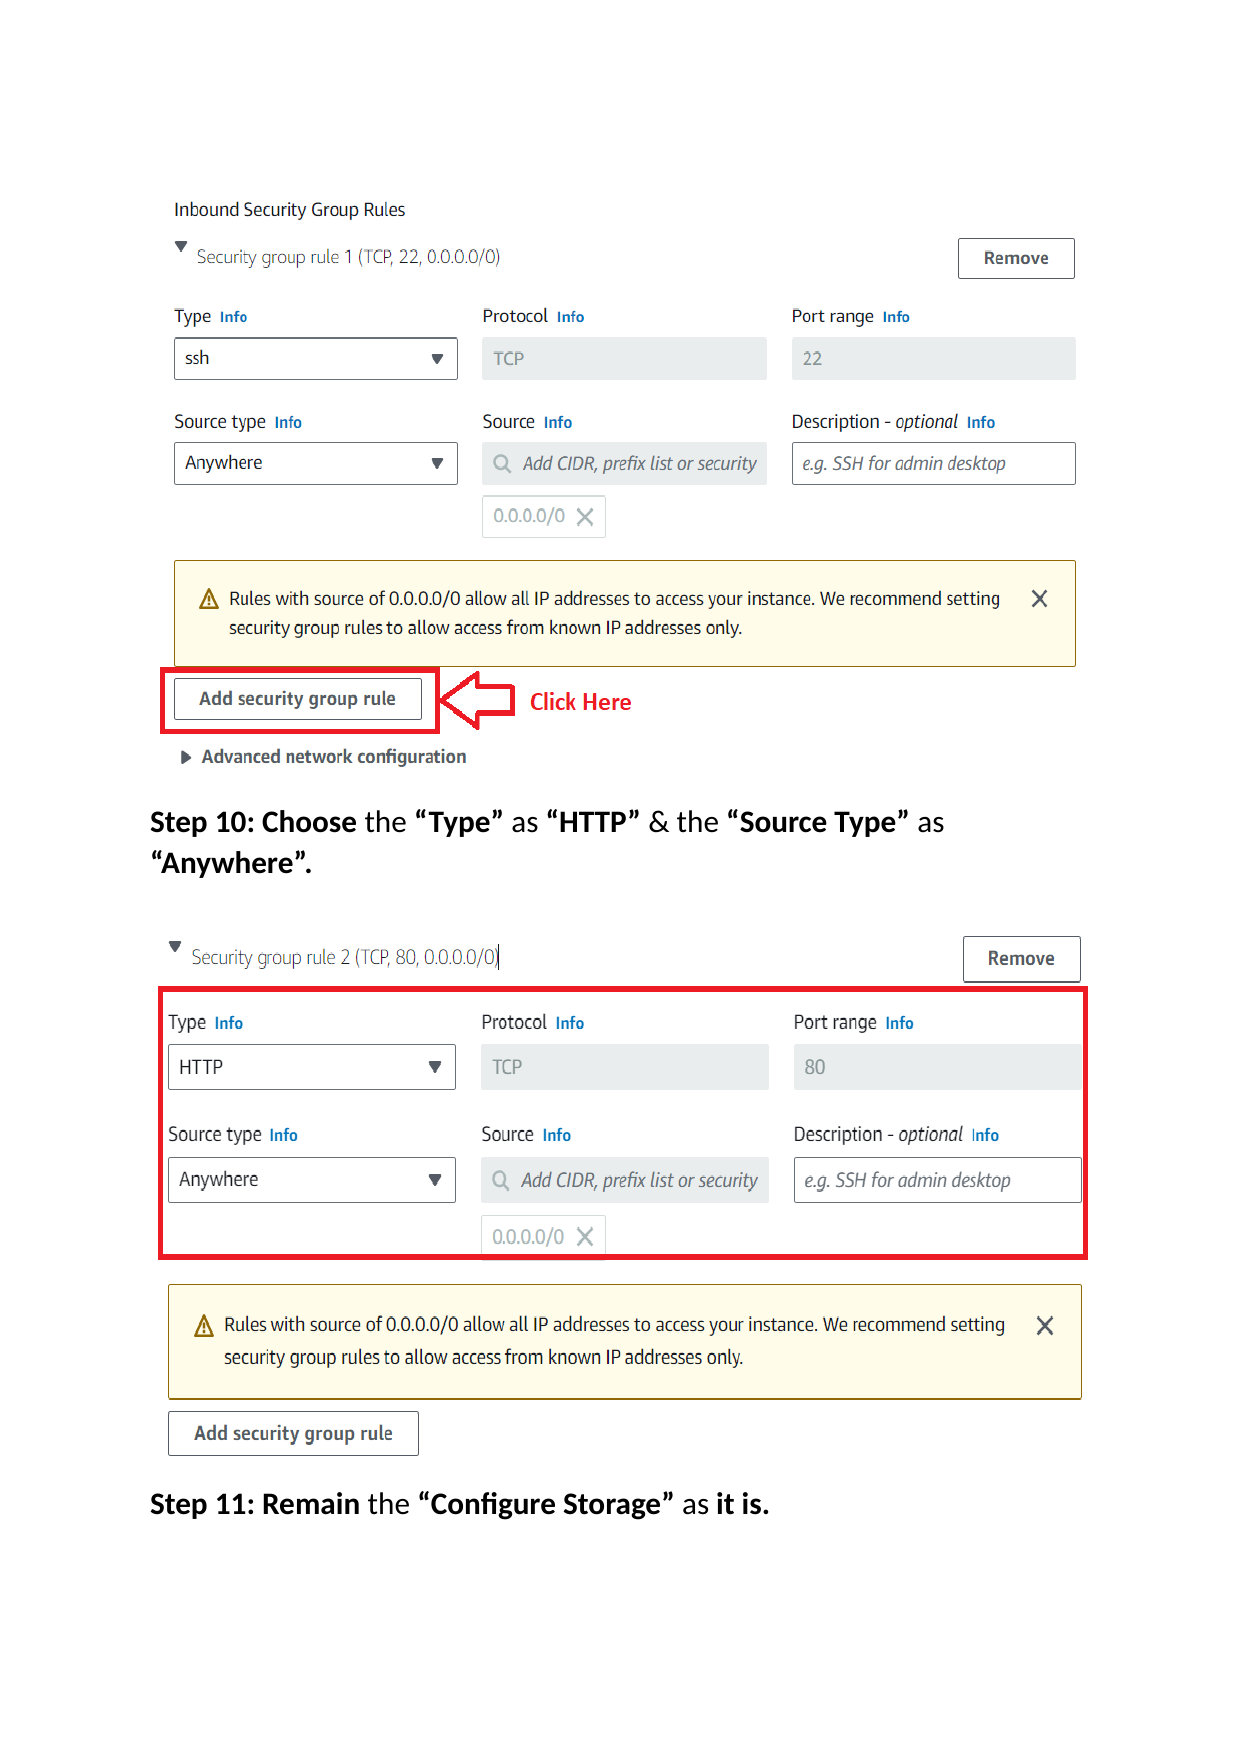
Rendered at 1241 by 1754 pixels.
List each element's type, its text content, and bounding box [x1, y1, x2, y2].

text Step 11: Remain the “Configure Storage” as it is. [150, 1484, 1090, 1522]
picture [150, 180, 1091, 784]
picture [150, 901, 1091, 1466]
text Step 10: Choose the “Type” as “HTTP” & the “Source Type” as “Anywhere”. [150, 802, 1090, 881]
